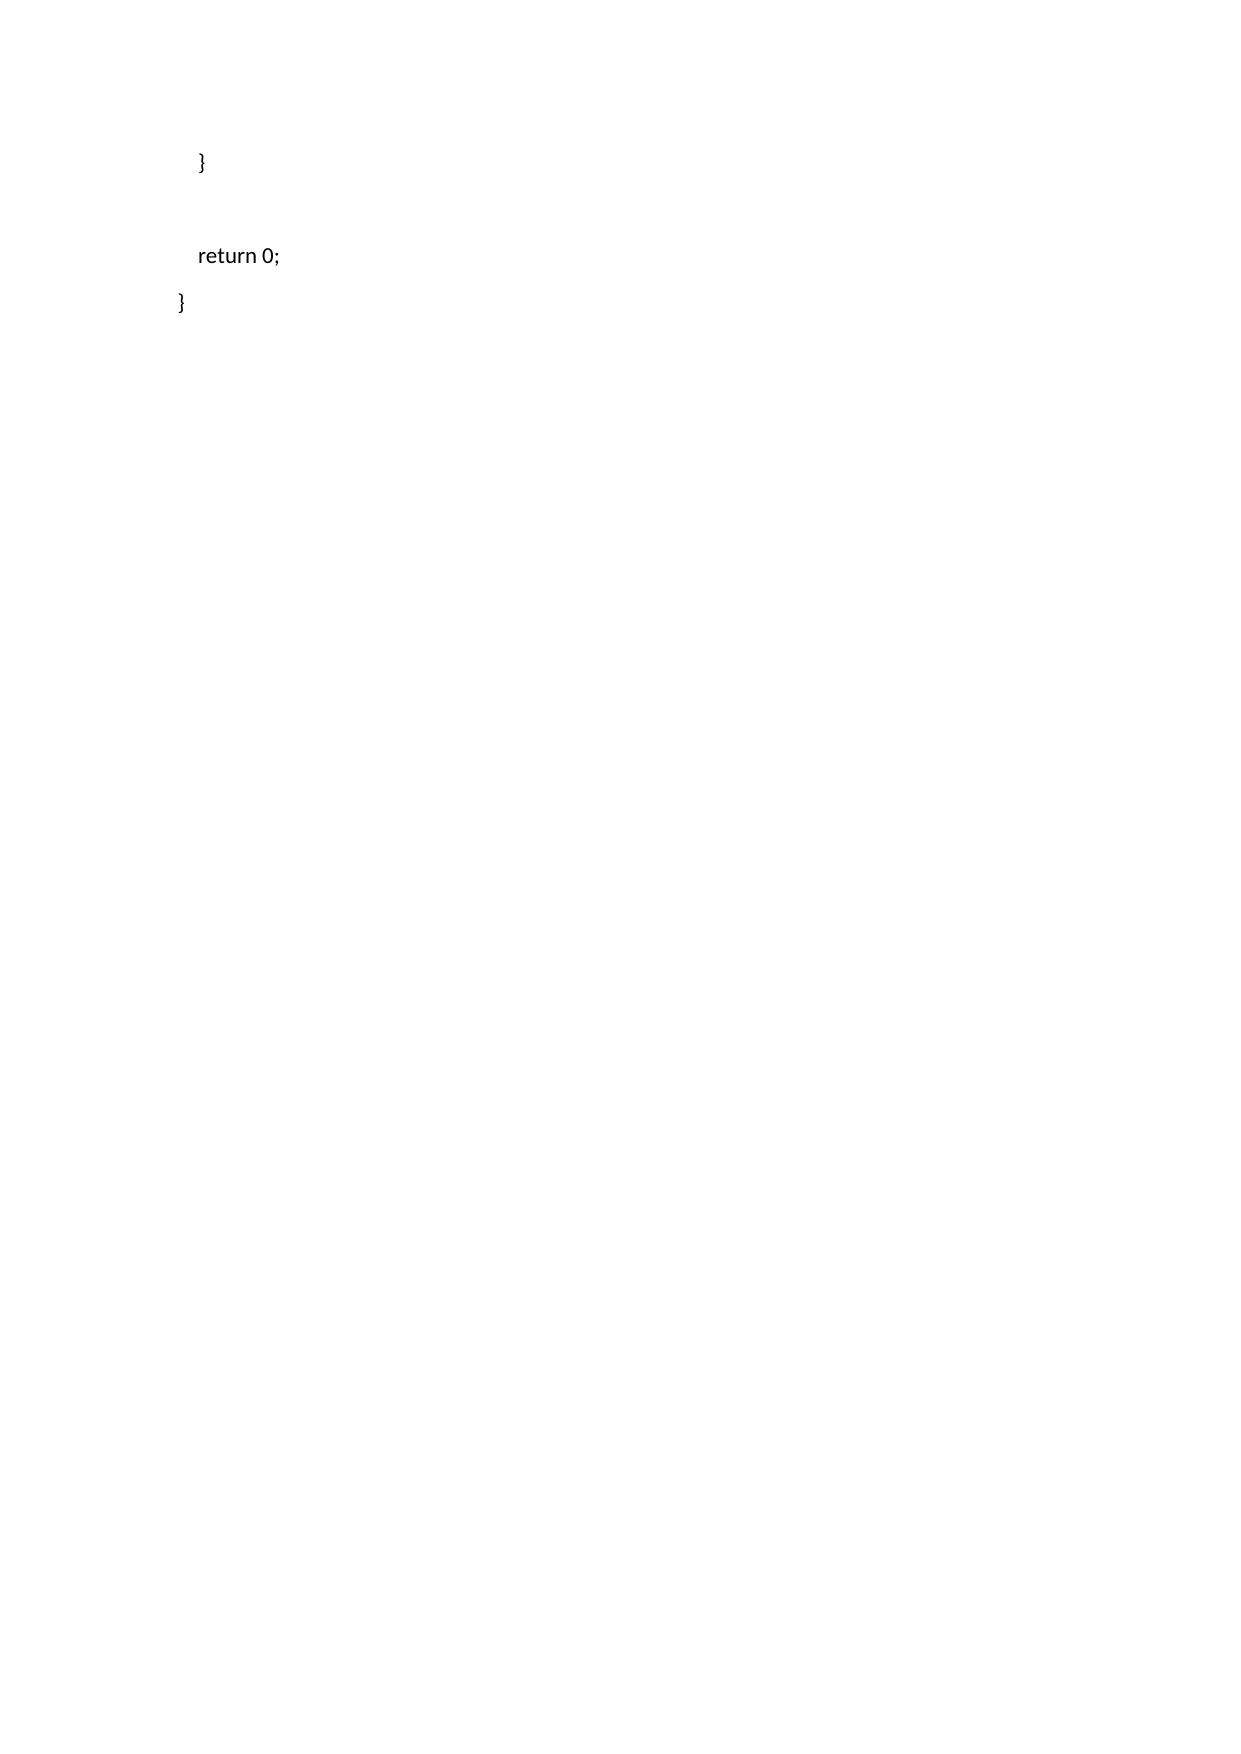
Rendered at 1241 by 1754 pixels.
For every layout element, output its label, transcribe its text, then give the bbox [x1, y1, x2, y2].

text return 0; [177, 241, 1063, 269]
text } [177, 148, 1063, 176]
text } [177, 288, 1063, 316]
